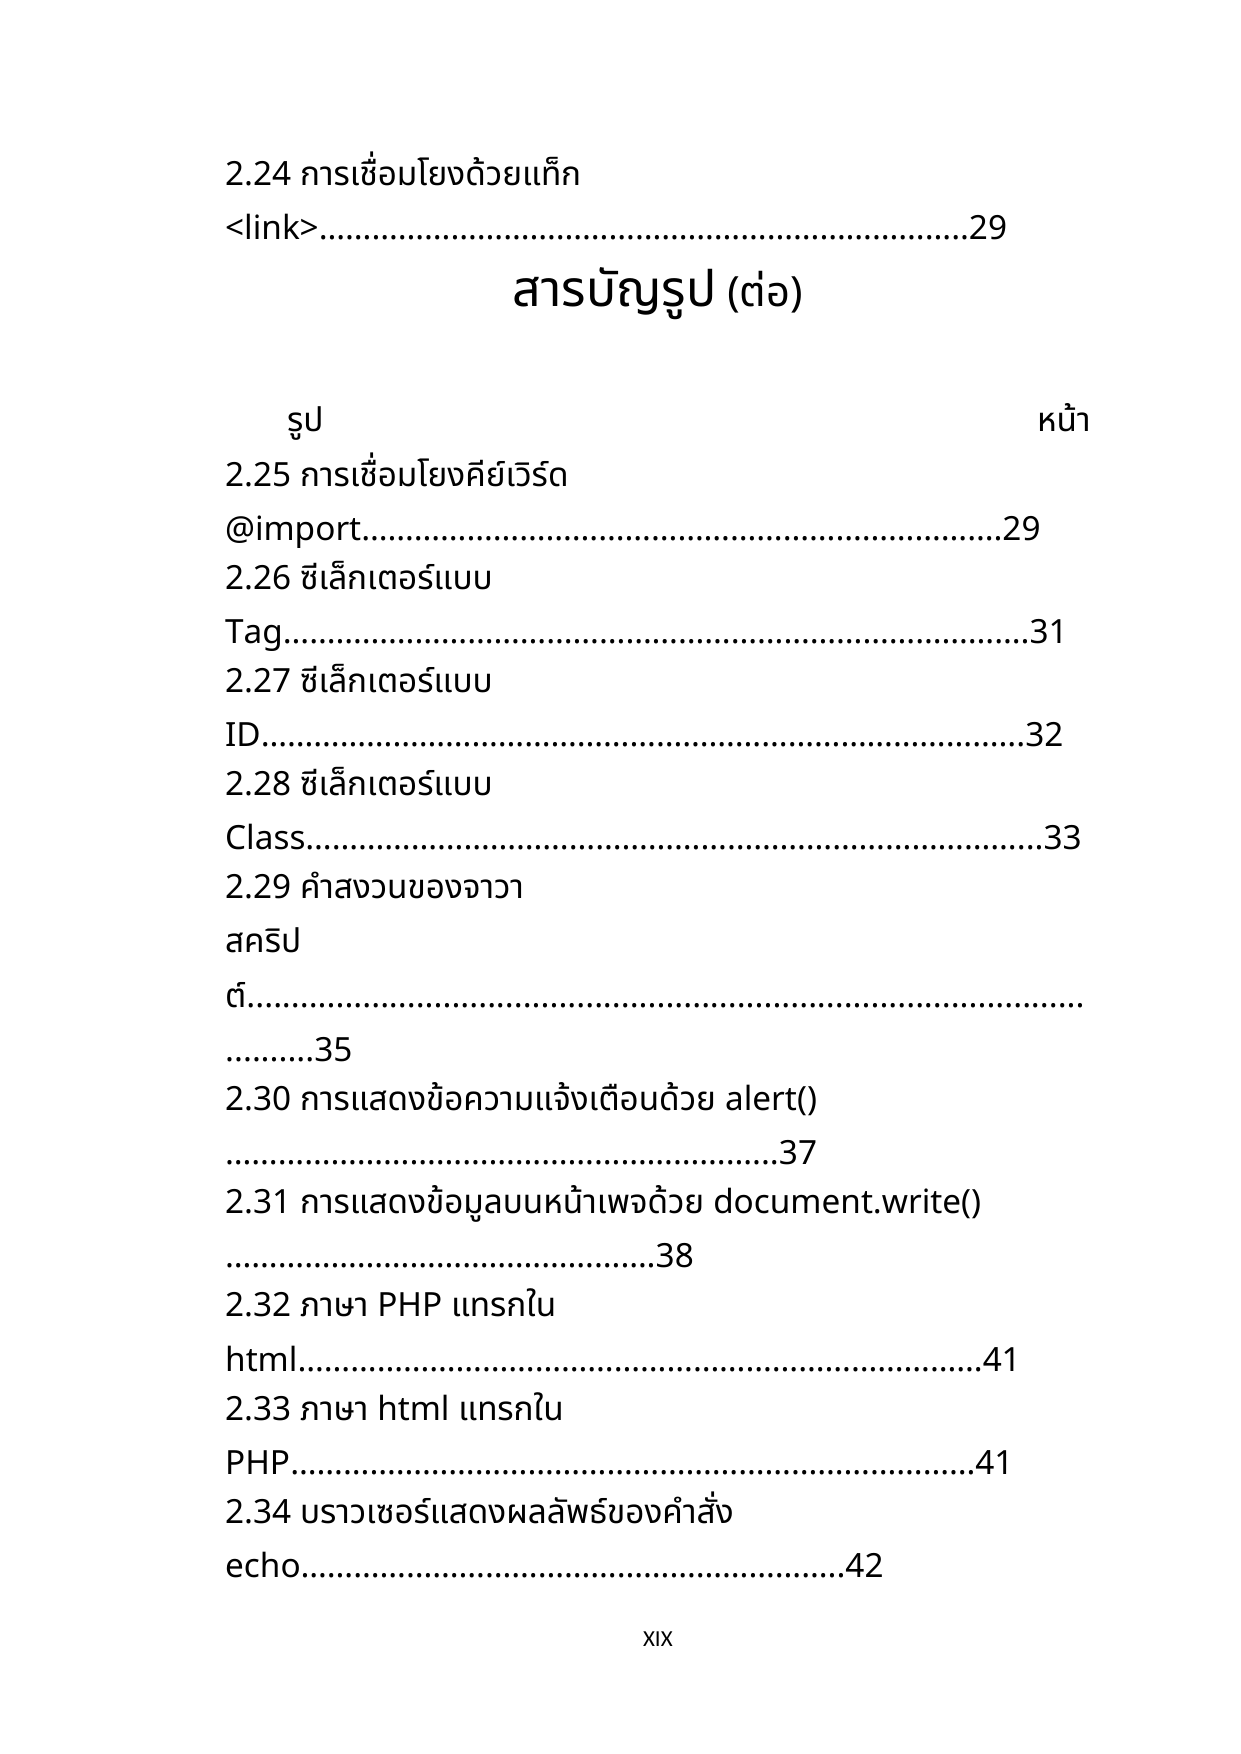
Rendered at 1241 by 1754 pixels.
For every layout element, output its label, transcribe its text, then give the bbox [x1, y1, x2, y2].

text 2.28 ซีเล็กเตอร์แบบ Class………………………………………………………………………...33 [225, 760, 1090, 859]
text 2.24 การเชื่อมโยงด้วยแท็ก <link>………………………………………………………………..29 [225, 150, 1090, 249]
text 2.34 บราวเซอร์แสดงผลลัพธ์ของคำสั่ง echo……………………………………………………..42 [225, 1487, 1090, 1587]
text 2.27 ซีเล็กเตอร์แบบ ID…………………………………………………………………………...32 [225, 657, 1090, 756]
text 2.29 คำสงวนของจาวาสคริปต์........................................................................................................35 [225, 863, 1090, 1071]
text 2.32 ภาษา PHP แทรกใน html……………………………………………………………………41 [225, 1281, 1090, 1381]
text 2.26 ซีเล็กเตอร์แบบ Tag………………………………………………………………………….31 [225, 553, 1090, 653]
text 2.30 การแสดงข้อความแจ้งเตือนด้วย alert()……………………………………………………...37 [225, 1075, 1090, 1174]
text 2.31 การแสดงข้อมูลบนหน้าเพจด้วย document.write()………………………………………….38 [225, 1178, 1090, 1278]
text 2.33 ภาษา html แทรกใน PHP……………………………………………………………………41 [225, 1384, 1090, 1484]
text 2.25 การเชื่อมโยงคีย์เวิร์ด @import……………………………………………………………….29 [225, 450, 1090, 550]
text รูป หน้า [225, 396, 1090, 446]
text สารบัญรูป (ต่อ) [225, 253, 1090, 329]
